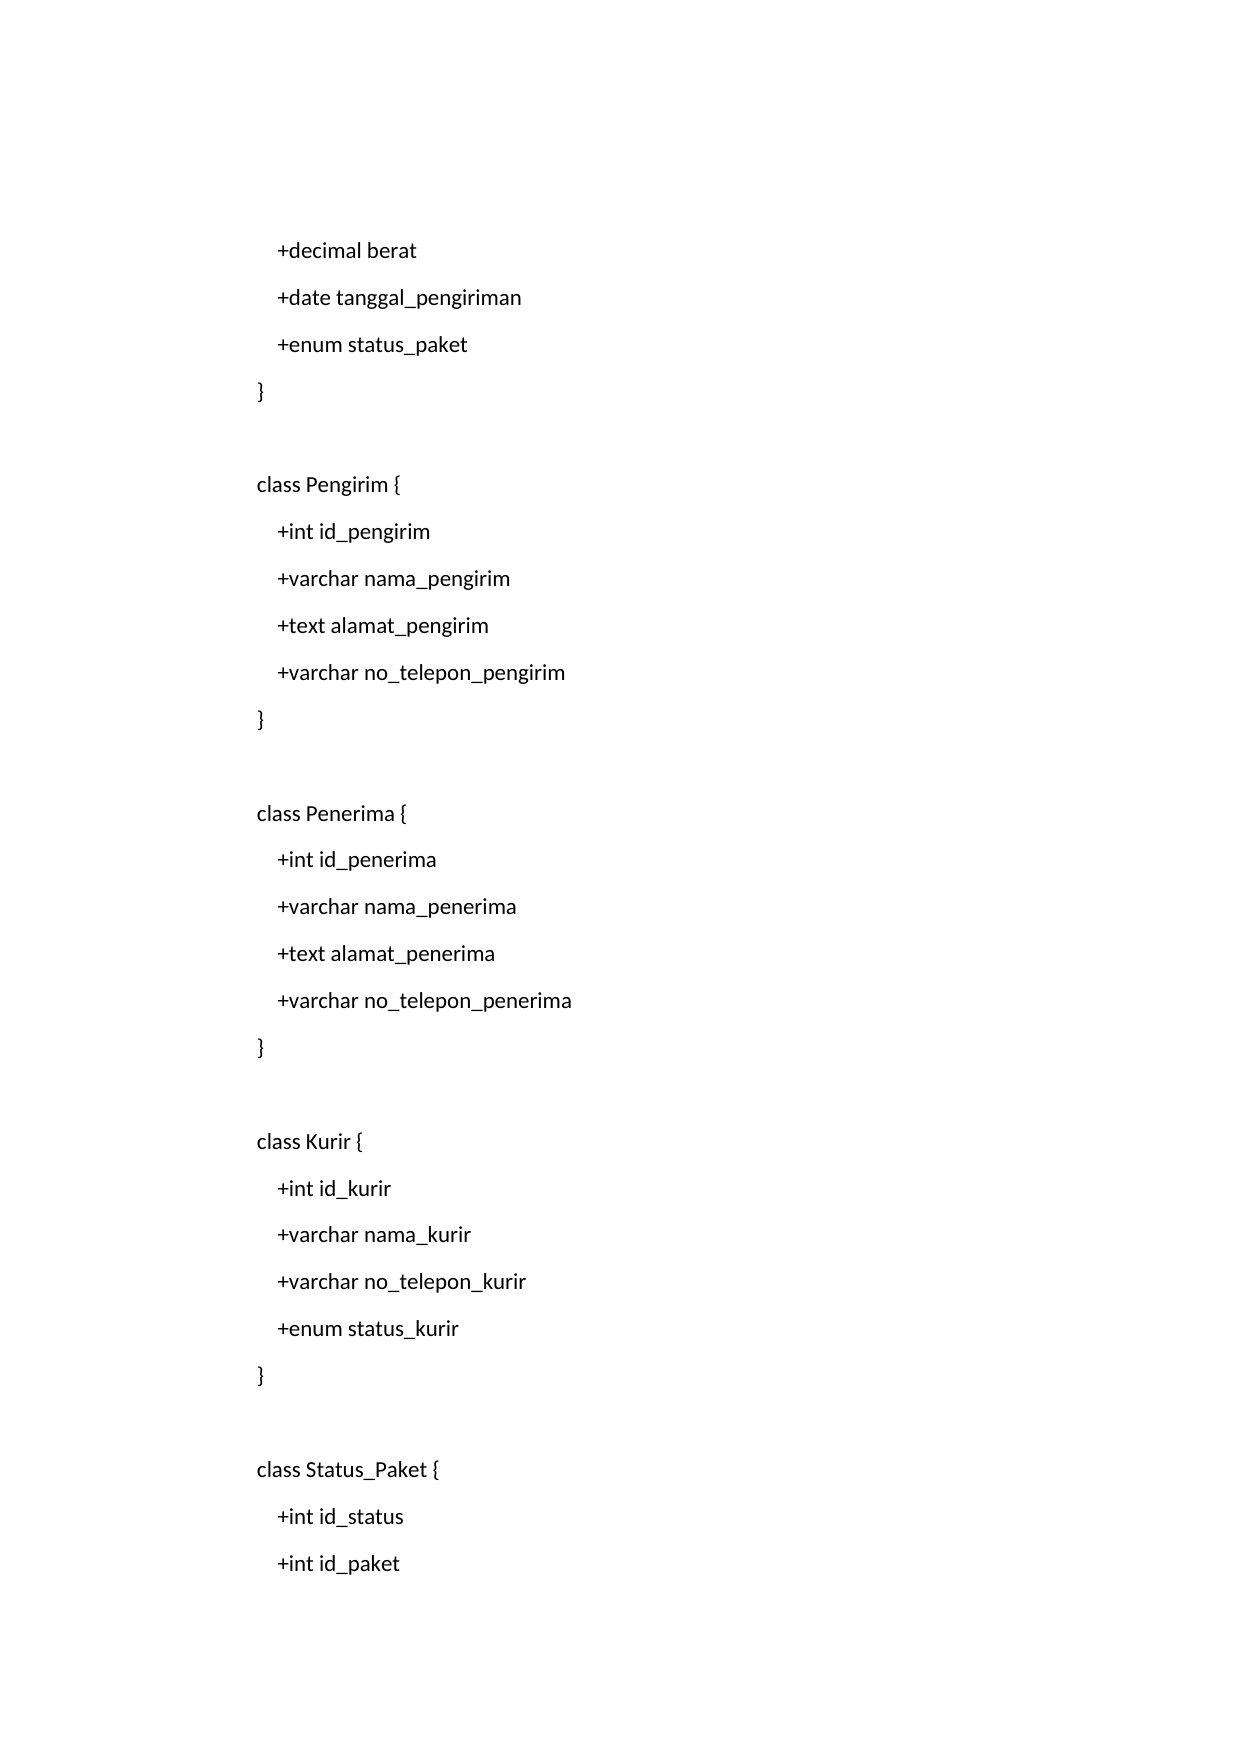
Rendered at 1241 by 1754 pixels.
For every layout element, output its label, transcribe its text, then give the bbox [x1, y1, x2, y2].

text +int id_status [236, 1502, 1063, 1530]
text +varchar nama_pengirim [236, 564, 1063, 592]
text class Status_Paket { [236, 1455, 1063, 1483]
text +varchar no_telepon_pengirim [236, 658, 1063, 686]
text } [236, 377, 1063, 405]
text +varchar no_telepon_kurir [236, 1267, 1063, 1296]
text } [236, 1033, 1063, 1061]
text +enum status_paket [236, 330, 1063, 358]
text } [236, 705, 1063, 733]
text +int id_kurir [236, 1174, 1063, 1202]
text +int id_penerima [236, 846, 1063, 874]
text +text alamat_penerima [236, 939, 1063, 967]
text +varchar no_telepon_penerima [236, 986, 1063, 1014]
text class Kurir { [236, 1127, 1063, 1155]
text class Pengirim { [236, 471, 1063, 499]
text +varchar nama_penerima [236, 892, 1063, 921]
text +enum status_kurir [236, 1314, 1063, 1342]
text +int id_pengirim [236, 517, 1063, 546]
text class Penerima { [236, 799, 1063, 827]
text +date tanggal_pengiriman [236, 283, 1063, 311]
text +decimal berat [236, 236, 1063, 264]
text +varchar nama_kurir [236, 1221, 1063, 1249]
text +text alamat_pengirim [236, 611, 1063, 639]
text } [236, 1361, 1063, 1389]
text +int id_paket [236, 1549, 1063, 1577]
